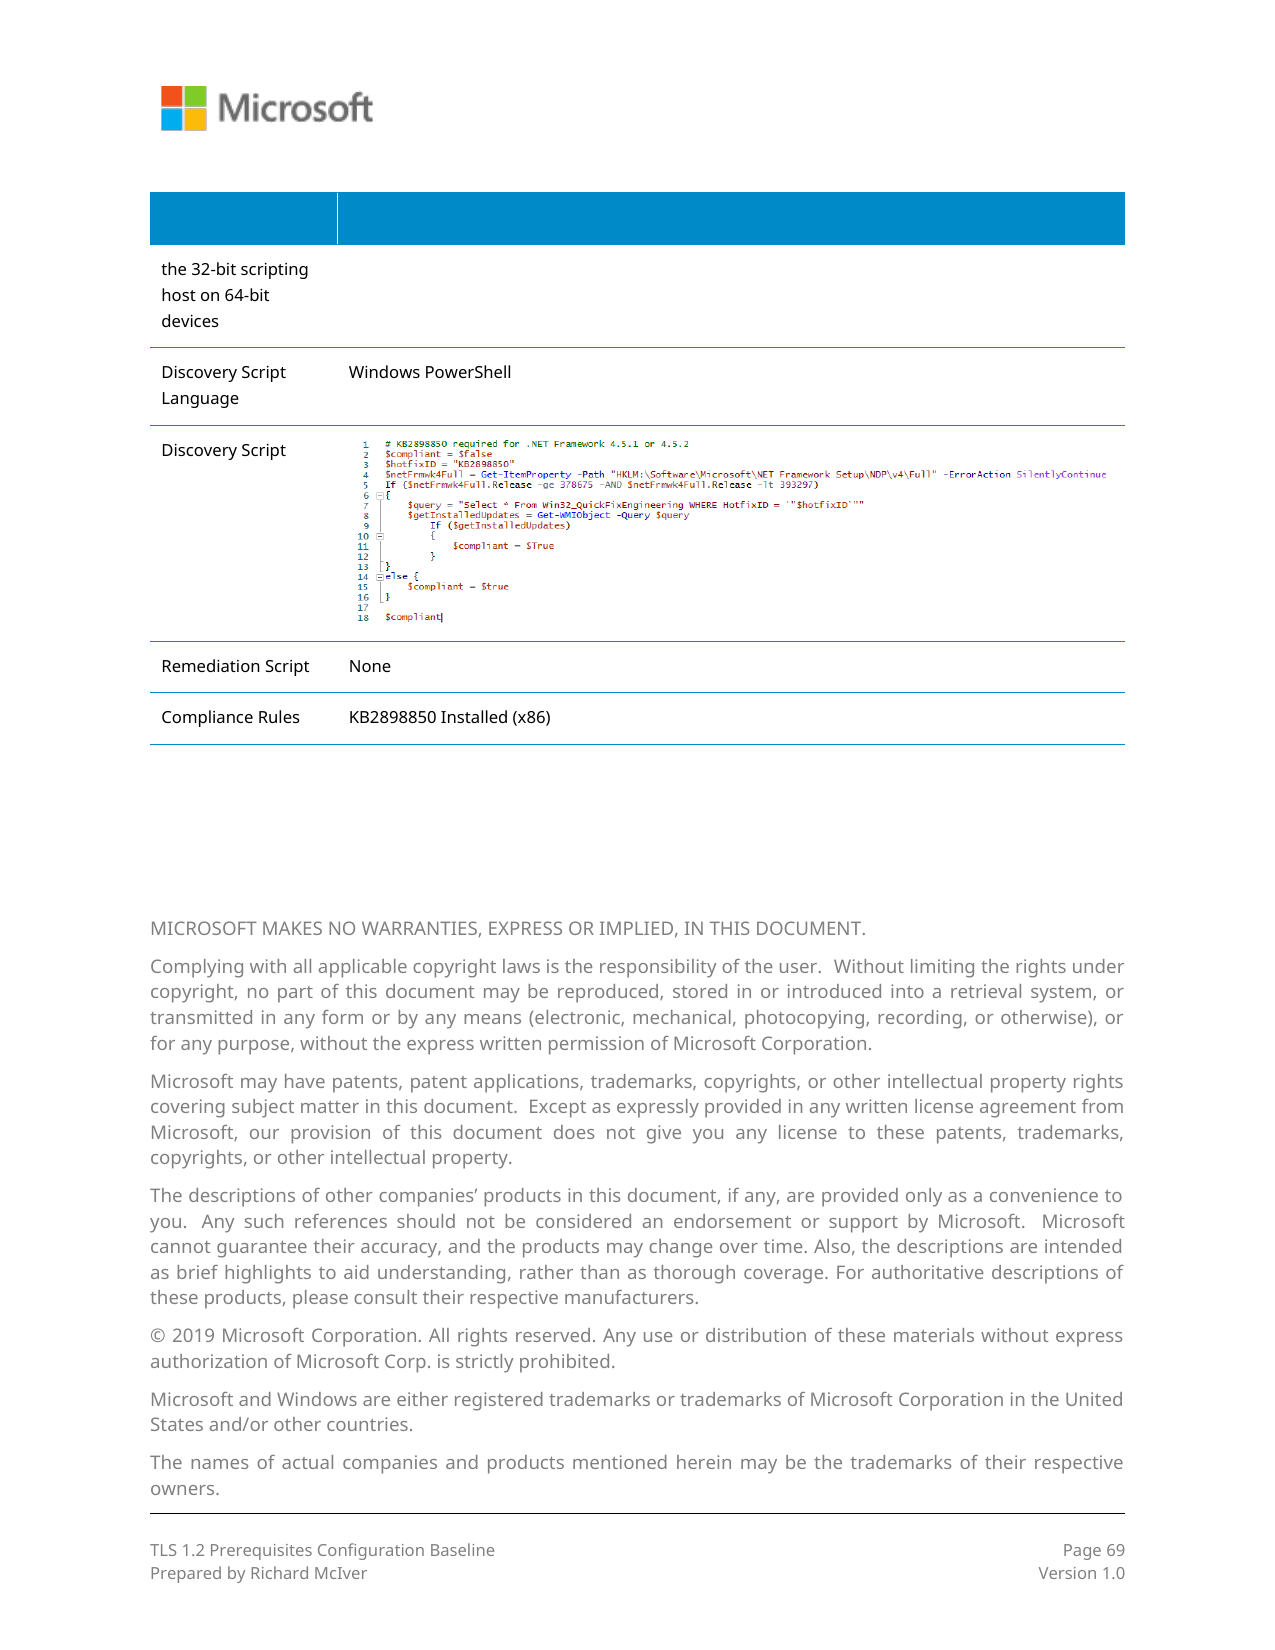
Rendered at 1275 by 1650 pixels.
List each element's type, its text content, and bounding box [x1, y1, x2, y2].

table_cell Run scripts by using the 32-bit scripting host on 64-bit devices [150, 245, 337, 347]
table_cell None [338, 642, 1125, 692]
table_cell [338, 426, 1125, 641]
picture [161, 86, 374, 132]
picture [348, 438, 1113, 626]
table_cell KB2898850 Installed (x86) [338, 693, 1125, 744]
table_cell Remediation Script [150, 642, 337, 692]
table_header [338, 193, 1125, 244]
table_cell Discovery Script [150, 426, 337, 641]
table_cell Compliance Rules [150, 693, 337, 744]
table_cell Windows PowerShell [338, 348, 1125, 425]
table_header [150, 193, 337, 244]
table_cell Discovery Script Language [150, 348, 337, 425]
